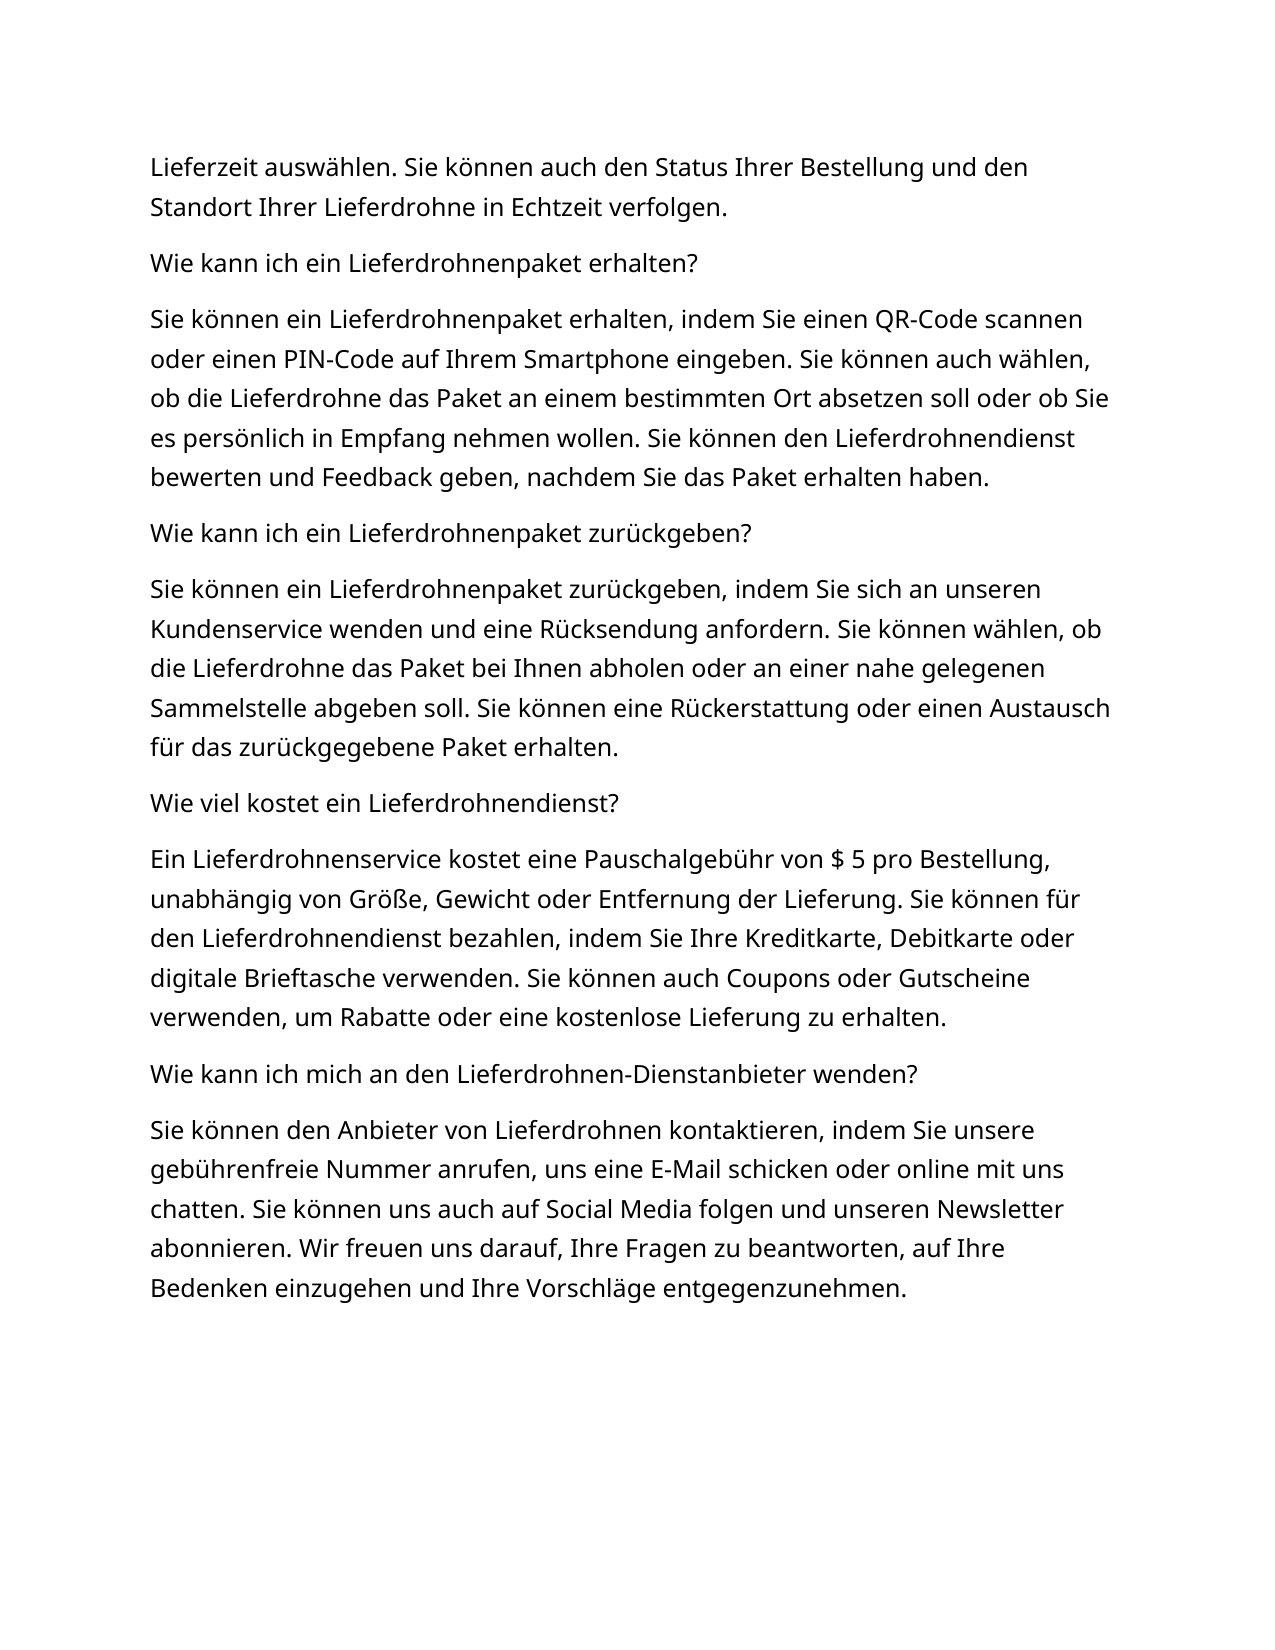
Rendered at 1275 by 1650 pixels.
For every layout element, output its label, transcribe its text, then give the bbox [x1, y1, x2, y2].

text Sie können den Anbieter von Lieferdrohnen kontaktieren, indem Sie unsere gebührenfreie Nummer anrufen, uns eine E-Mail schicken oder online mit uns chatten. Sie können uns auch auf Social Media folgen und unseren Newsletter abonnieren. Wir freuen uns darauf, Ihre Fragen zu beantworten, auf Ihre Bedenken einzugehen und Ihre Vorschläge entgegenzunehmen. [150, 1112, 1125, 1304]
text Sie können ein Lieferdrohnenpaket erhalten, indem Sie einen QR-Code scannen oder einen PIN-Code auf Ihrem Smartphone eingeben. Sie können auch wählen, ob die Lieferdrohne das Paket an einem bestimmten Ort absetzen soll oder ob Sie es persönlich in Empfang nehmen wollen. Sie können den Lieferdrohnendienst bewerten und Feedback geben, nachdem Sie das Paket erhalten haben. [150, 302, 1125, 494]
text Ein Lieferdrohnenservice kostet eine Pauschalgebühr von $ 5 pro Bestellung, unabhängig von Größe, Gewicht oder Entfernung der Lieferung. Sie können für den Lieferdrohnendienst bezahlen, indem Sie Ihre Kreditkarte, Debitkarte oder digitale Brieftasche verwenden. Sie können auch Coupons oder Gutscheine verwenden, um Rabatte oder eine kostenlose Lieferung zu erhalten. [150, 842, 1125, 1034]
text Sie können ein Lieferdrohnenpaket zurückgeben, indem Sie sich an unseren Kundenservice wenden und eine Rücksendung anfordern. Sie können wählen, ob die Lieferdrohne das Paket bei Ihnen abholen oder an einer nahe gelegenen Sammelstelle abgeben soll. Sie können eine Rückerstattung oder einen Austausch für das zurückgegebene Paket erhalten. [150, 572, 1125, 764]
text Wie viel kostet ein Lieferdrohnendienst? [150, 786, 1125, 820]
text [150, 150, 1125, 223]
text Wie kann ich ein Lieferdrohnenpaket erhalten? [150, 246, 1125, 280]
text Wie kann ich ein Lieferdrohnenpaket zurückgeben? [150, 516, 1125, 550]
text Wie kann ich mich an den Lieferdrohnen-Dienstanbieter wenden? [150, 1056, 1125, 1090]
